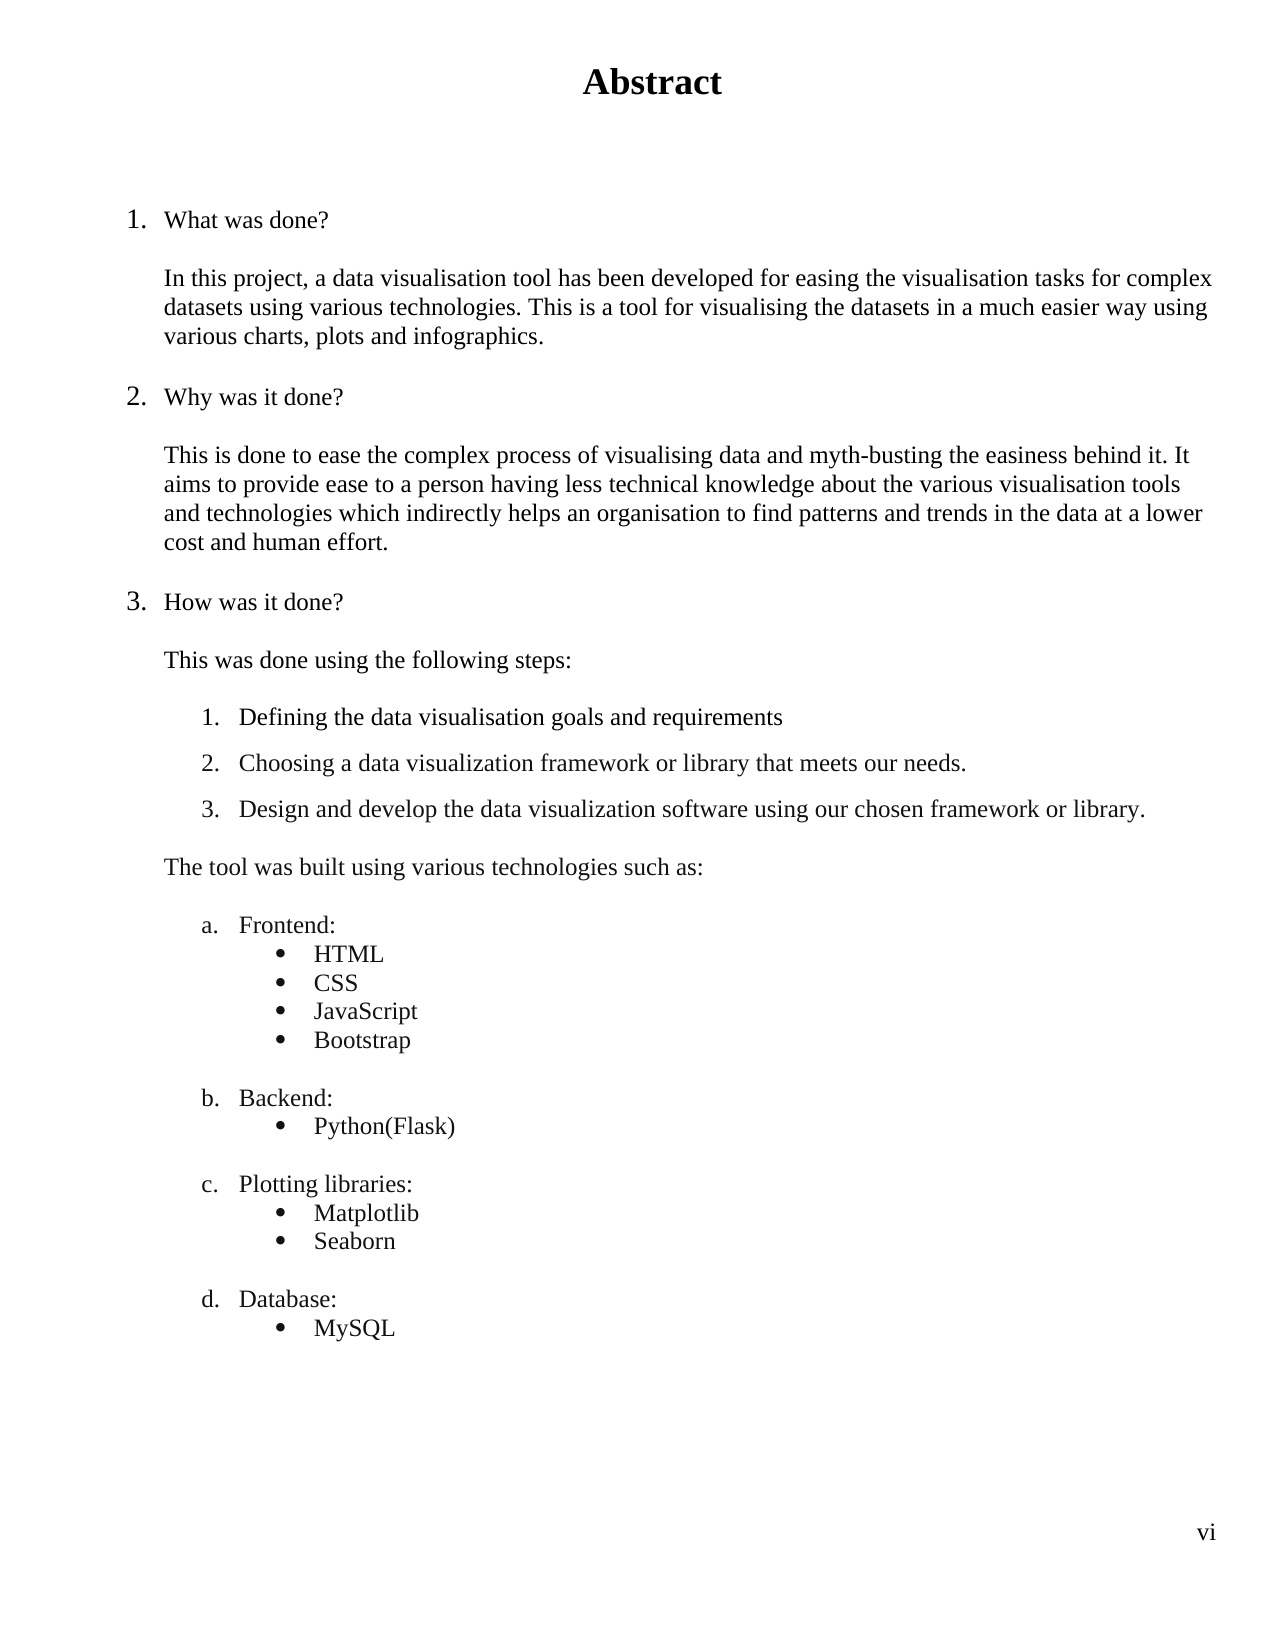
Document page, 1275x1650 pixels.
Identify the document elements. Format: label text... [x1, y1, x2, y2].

list Seaborn [276, 1226, 1216, 1255]
list What was done? [126, 202, 1216, 234]
list JavaScript [276, 996, 1216, 1025]
list Plotting libraries: [201, 1169, 1216, 1198]
list Python(Flask) [276, 1111, 1216, 1140]
text This was done using the following steps: [164, 645, 1216, 674]
text This is done to ease the complex process of visualising data and myth-busting the easiness behind it. It aims to provide ease to a person having less technical knowledge about the various visualisation tools and technologies which indirectly helps an organisation to find patterns and trends in the data at a lower cost and human effort. [164, 440, 1216, 555]
list Matplotlib [276, 1198, 1216, 1226]
list Choosing a data visualization framework or library that meets our needs. [201, 748, 1216, 777]
list HTML [276, 939, 1216, 968]
list Frontend: [201, 910, 1216, 939]
list MySQL [276, 1313, 1216, 1341]
list Defining the data visualisation goals and requirements [201, 702, 1216, 731]
list Why was it done? [126, 379, 1216, 411]
list Bootstrap [276, 1025, 1216, 1054]
subtitle Abstract [89, 59, 1216, 102]
list Database: [201, 1284, 1216, 1313]
list CSS [276, 968, 1216, 996]
text In this project, a data visualisation tool has been developed for easing the visualisation tasks for complex datasets using various technologies. This is a tool for visualising the datasets in a much easier way using various charts, plots and infographics. [164, 263, 1216, 349]
list How was it done? [126, 584, 1216, 617]
list Backend: [201, 1083, 1216, 1111]
text The tool was built using various technologies such as: [164, 852, 1216, 881]
list Design and develop the data visualization software using our chosen framework or library. [201, 794, 1216, 823]
